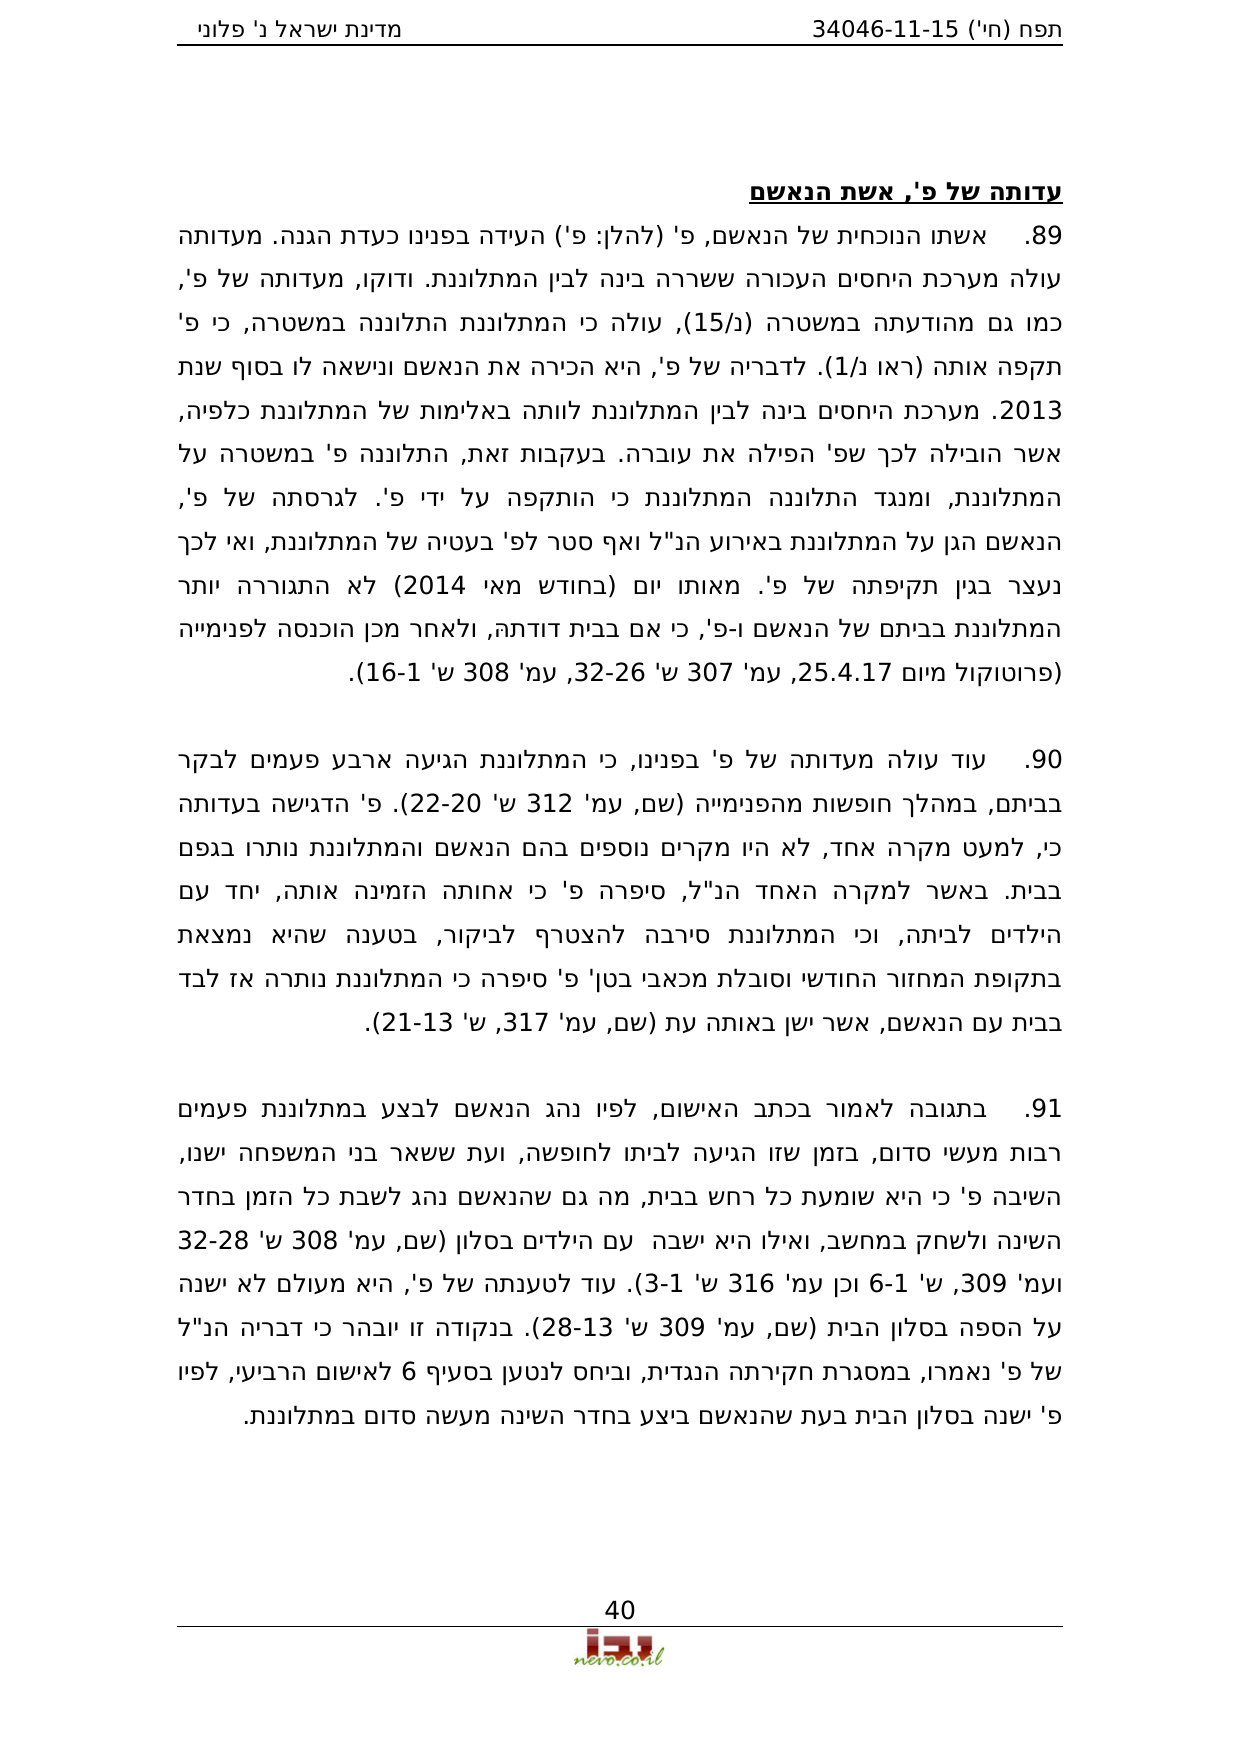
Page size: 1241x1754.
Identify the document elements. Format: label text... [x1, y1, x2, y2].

text 90. עוד עולה מעדותה של פ' בפנינו, כי המתלוננת הגיעה ארבע פעמים לבקר בביתם, במהלך חופשות מהפנימייה (שם, עמ' 312 ש' 22-20). פ' הדגישה בעדותה כי, למעט מקרה אחד, לא היו מקרים נוספים בהם הנאשם והמתלוננת נותרו בגפם בבית. באשר למקרה האחד הנ"ל, סיפרה פ' כי אחותה הזמינה אותה, יחד עם הילדים לביתה, וכי המתלוננת סירבה להצטרף לביקור, בטענה שהיא נמצאת בתקופת המחזור החודשי וסובלת מכאבי בטן' פ' סיפרה כי המתלוננת נותרה אז לבד בבית עם הנאשם, אשר ישן באותה עת (שם, עמ' 317, ש' 21-13). [177, 745, 1063, 1037]
text עדותה של פ', אשת הנאשם [177, 177, 1063, 206]
picture [574, 1628, 666, 1667]
text 91. בתגובה לאמור בכתב האישום, לפיו נהג הנאשם לבצע במתלוננת פעמים רבות מעשי סדום, בזמן שזו הגיעה לביתו לחופשה, ועת ששאר בני המשפחה ישנו, השיבה פ' כי היא שומעת כל רחש בבית, מה גם שהנאשם נהג לשבת כל הזמן בחדר השינה ולשחק במחשב, ואילו היא ישבה עם הילדים בסלון (שם, עמ' 308 ש' 32-28 ועמ' 309, ש' 6-1 וכן עמ' 316 ש' 3-1). עוד לטענתה של פ', היא מעולם לא ישנה על הספה בסלון הבית (שם, עמ' 309 ש' 28-13). בנקודה זו יובהר כי דבריה הנ"ל של פ' נאמרו, במסגרת חקירתה הנגדית, וביחס לנטען בסעיף 6 לאישום הרביעי, לפיו פ' ישנה בסלון הבית בעת שהנאשם ביצע בחדר השינה מעשה סדום במתלוננת. [177, 1095, 1063, 1430]
text 89. אשתו הנוכחית של הנאשם, פ' (להלן: פ') העידה בפנינו כעדת הגנה. מעדותה עולה מערכת היחסים העכורה ששררה בינה לבין המתלוננת. ודוקו, מעדותה של פ', כמו גם מהודעתה במשטרה (נ/15), עולה כי המתלוננת התלוננה במשטרה, כי פ' תקפה אותה (ראו נ/1). לדבריה של פ', היא הכירה את הנאשם ונישאה לו בסוף שנת 2013. מערכת היחסים בינה לבין המתלוננת לוותה באלימות של המתלוננת כלפיה, אשר הובילה לכך שפ' הפילה את עוברה. בעקבות זאת, התלוננה פ' במשטרה על המתלוננת, ומנגד התלוננה המתלוננת כי הותקפה על ידי פ'. לגרסתה של פ', הנאשם הגן על המתלוננת באירוע הנ"ל ואף סטר לפ' בעטיה של המתלוננת, ואי לכך נעצר בגין תקיפתה של פ'. מאותו יום (בחודש מאי 2014) לא התגוררה יותר המתלוננת בביתם של הנאשם ו-פ', כי אם בבית דודתהּ, ולאחר מכן הוכנסה לפנימייה (פרוטוקול מיום 25.4.17, עמ' 307 ש' 32-26, עמ' 308 ש' 16-1). [177, 221, 1063, 688]
